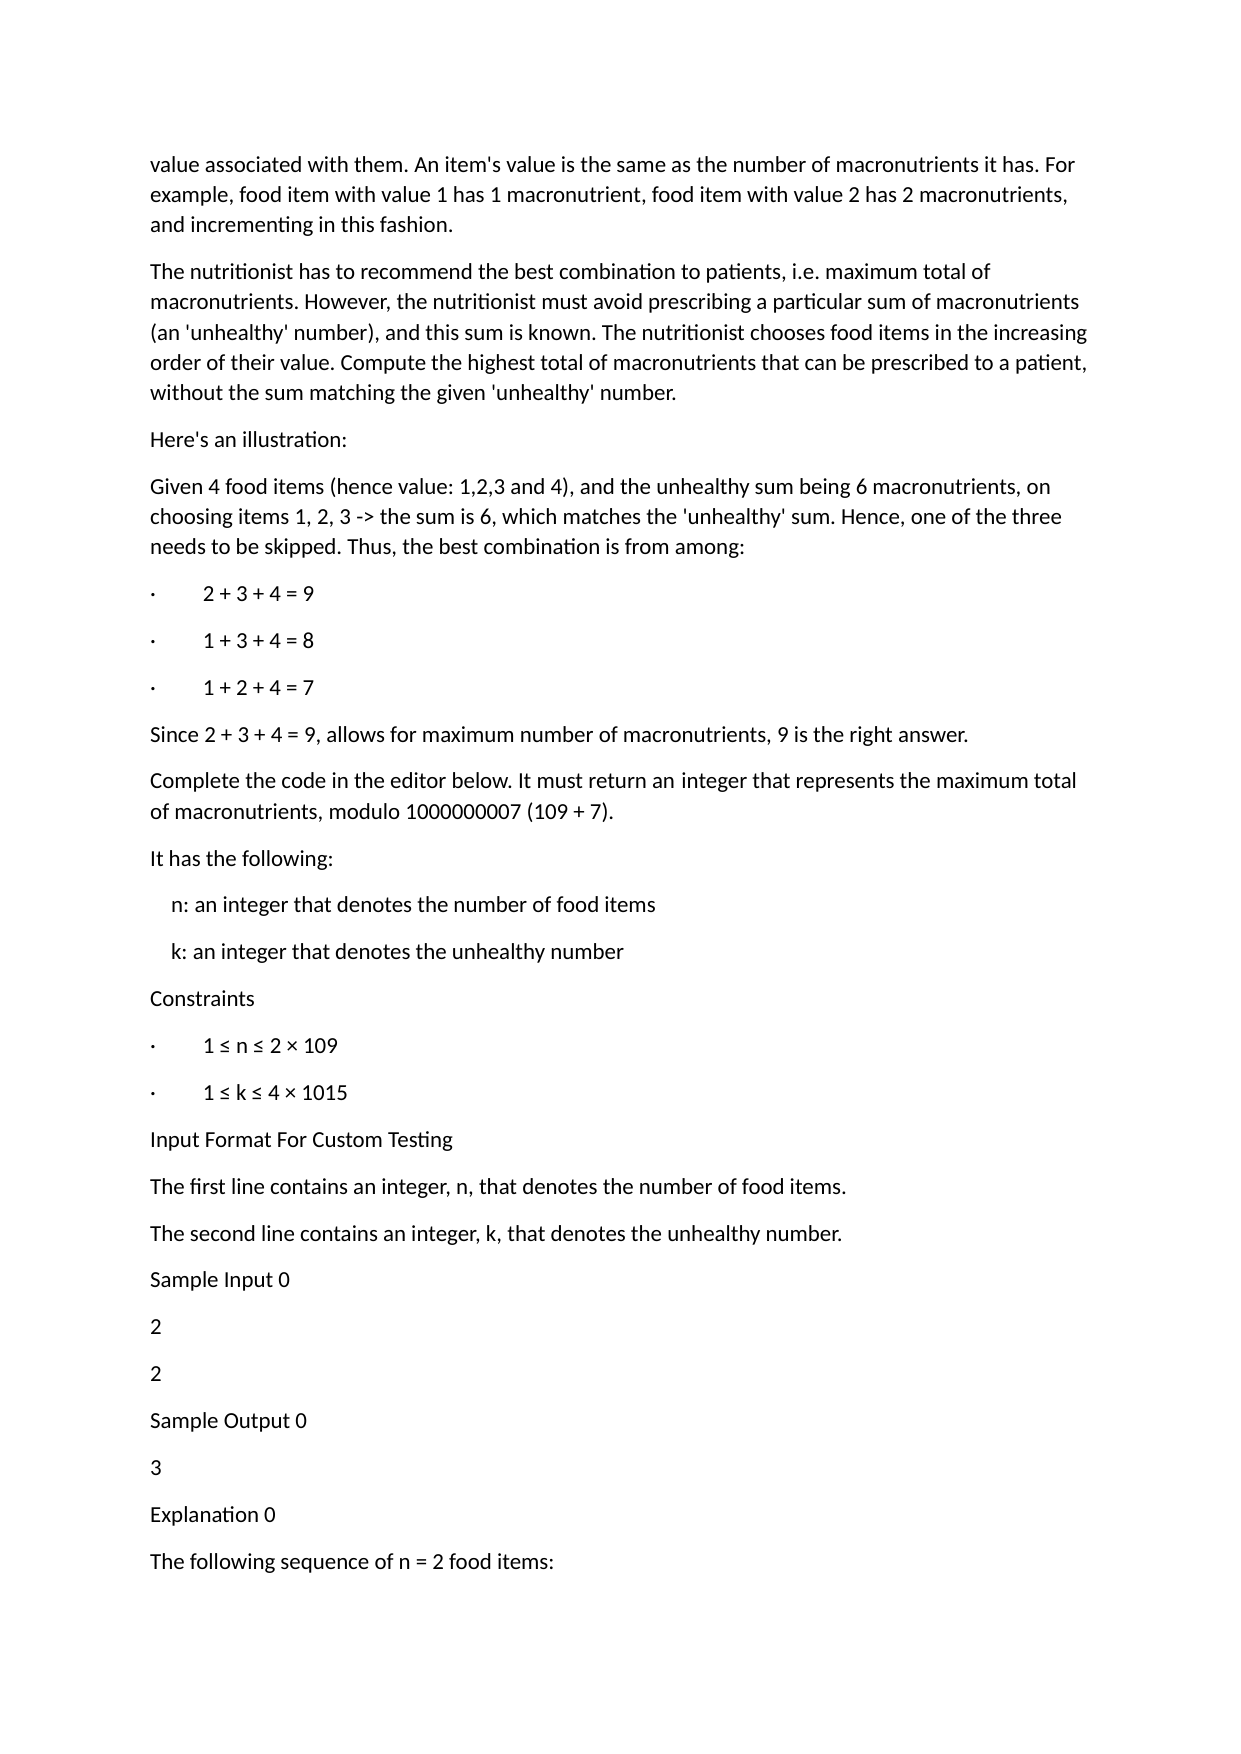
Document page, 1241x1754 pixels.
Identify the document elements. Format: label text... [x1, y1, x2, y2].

text Explanation 0 [150, 1500, 1090, 1528]
text The second line contains an integer, k, that denotes the unhealthy number. [150, 1219, 1090, 1247]
text · 1 ≤ n ≤ 2 × 109 [150, 1031, 1090, 1059]
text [150, 150, 1090, 238]
text · 1 + 3 + 4 = 8 [150, 626, 1090, 654]
text · 1 + 2 + 4 = 7 [150, 673, 1090, 701]
text 2 [150, 1359, 1090, 1387]
text Here's an illustration: [150, 425, 1090, 453]
text The following sequence of n = 2 food items: [150, 1547, 1090, 1575]
text Input Format For Custom Testing [150, 1125, 1090, 1153]
text It has the following: [150, 844, 1090, 872]
text · 1 ≤ k ≤ 4 × 1015 [150, 1078, 1090, 1106]
text · 2 + 3 + 4 = 9 [150, 579, 1090, 607]
text The nutritionist has to recommend the best combination to patients, i.e. maximum total of macronutrients. However, the nutritionist must avoid prescribing a particular sum of macronutrients (an 'unhealthy' number), and this sum is known. The nutritionist chooses food items in the increasing order of their value. Compute the highest total of macronutrients that can be prescribed to a patient, without the sum matching the given 'unhealthy' number. [150, 257, 1090, 406]
text Sample Output 0 [150, 1406, 1090, 1434]
text Complete the code in the editor below. It must return an integer that represents the maximum total of macronutrients, modulo 1000000007 (109 + 7). [150, 767, 1090, 825]
text Given 4 food items (hence value: 1,2,3 and 4), and the unhealthy sum being 6 macronutrients, on choosing items 1, 2, 3 -> the sum is 6, which matches the 'unhealthy' sum. Hence, one of the three needs to be skipped. Thus, the best combination is from among: [150, 472, 1090, 560]
text k: an integer that denotes the unhealthy number [150, 937, 1090, 966]
text n: an integer that denotes the number of food items [150, 891, 1090, 919]
text Since 2 + 3 + 4 = 9, allows for maximum number of macronutrients, 9 is the right answer. [150, 720, 1090, 748]
text 3 [150, 1453, 1090, 1481]
text 2 [150, 1312, 1090, 1341]
text Sample Input 0 [150, 1266, 1090, 1294]
text Constraints [150, 984, 1090, 1012]
text The first line contains an integer, n, that denotes the number of food items. [150, 1172, 1090, 1200]
